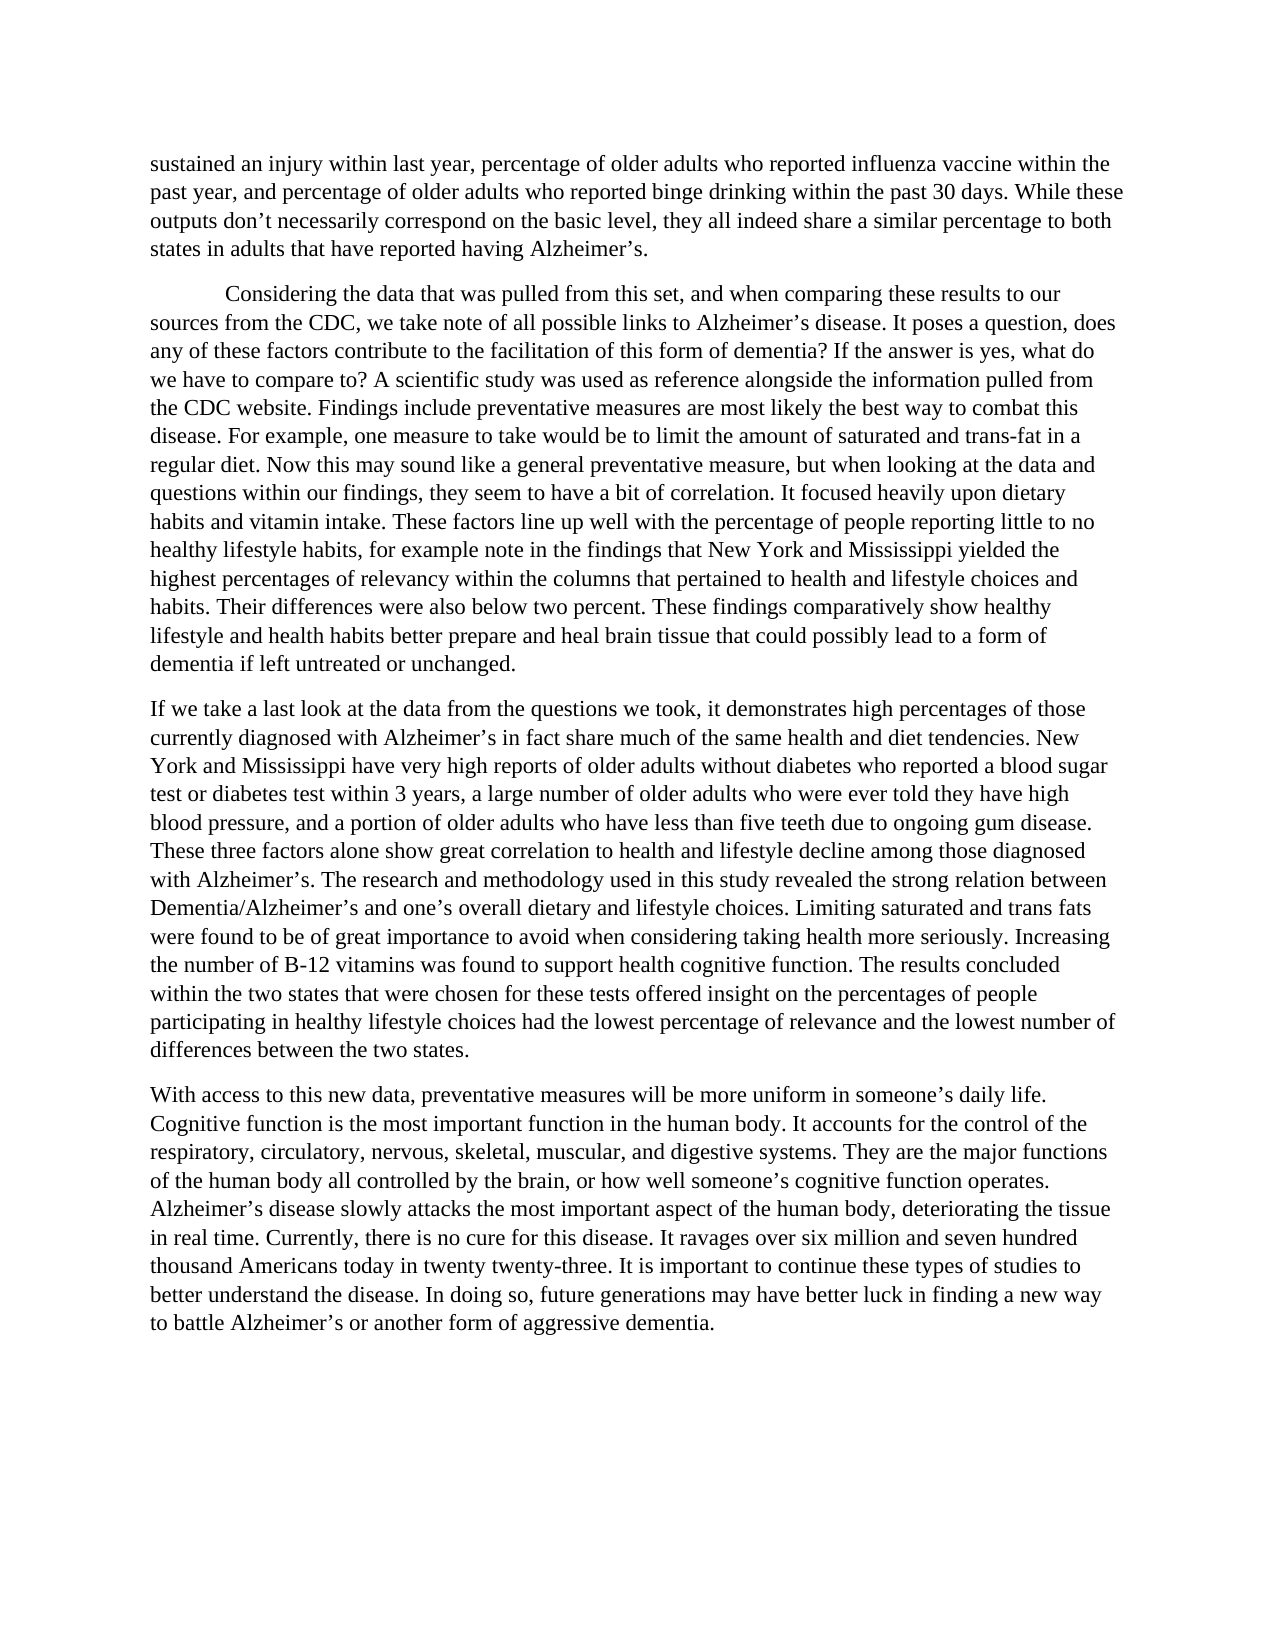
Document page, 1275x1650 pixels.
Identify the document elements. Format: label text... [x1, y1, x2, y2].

text If we take a last look at the data from the questions we took, it demonstrates high percentages of those currently diagnosed with Alzheimer’s in fact share much of the same health and diet tendencies. New York and Mississippi have very high reports of older adults without diabetes who reported a blood sugar test or diabetes test within 3 years, a large number of older adults who were ever told they have high blood pressure, and a portion of older adults who have less than five teeth due to ongoing gum disease. These three factors alone show great correlation to health and lifestyle decline among those diagnosed with Alzheimer’s. The research and methodology used in this study revealed the strong relation between Dementia/Alzheimer’s and one’s overall dietary and lifestyle choices. Limiting saturated and trans fats were found to be of great importance to avoid when considering taking health more seriously. Increasing the number of B-12 vitamins was found to support health cognitive function. The results concluded within the two states that were chosen for these tests offered insight on the percentages of people participating in healthy lifestyle choices had the lowest percentage of relevance and the lowest number of differences between the two states. [150, 695, 1125, 1063]
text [150, 150, 1125, 262]
text With access to this new data, preventative measures will be more uniform in someone’s daily life. Cognitive function is the most important function in the human body. It accounts for the control of the respiratory, circulatory, nervous, skeletal, muscular, and digestive systems. They are the major functions of the human body all controlled by the brain, or how well someone’s cognitive function operates. Alzheimer’s disease slowly attacks the most important aspect of the human body, deteriorating the tissue in real time. Currently, there is no cure for this disease. It ravages over six million and seven hundred thousand Americans today in twenty twenty-three. It is important to continue these types of studies to better understand the disease. In doing so, future generations may have better luck in finding a new way to battle Alzheimer’s or another form of aggressive dementia. [150, 1082, 1125, 1335]
text Considering the data that was pulled from this set, and when comparing these results to our sources from the CDC, we take note of all possible links to Alzheimer’s disease. It poses a question, does any of these factors contribute to the facilitation of this form of dementia? If the answer is yes, what do we have to compare to? A scientific study was used as reference alongside the information pulled from the CDC website. Findings include preventative measures are most likely the best way to combat this disease. For example, one measure to take would be to limit the amount of saturated and trans-fat in a regular diet. Now this may sound like a general preventative measure, but when looking at the data and questions within our findings, they seem to have a bit of correlation. It focused heavily upon dietary habits and vitamin intake. These factors line up well with the percentage of people reporting little to no healthy lifestyle habits, for example note in the findings that New York and Mississippi yielded the highest percentages of relevancy within the columns that pertained to health and lifestyle choices and habits. Their differences were also below two percent. These findings comparatively show healthy lifestyle and health habits better prepare and heal brain tissue that could possibly lead to a form of dementia if left untreated or unchanged. [150, 280, 1125, 676]
